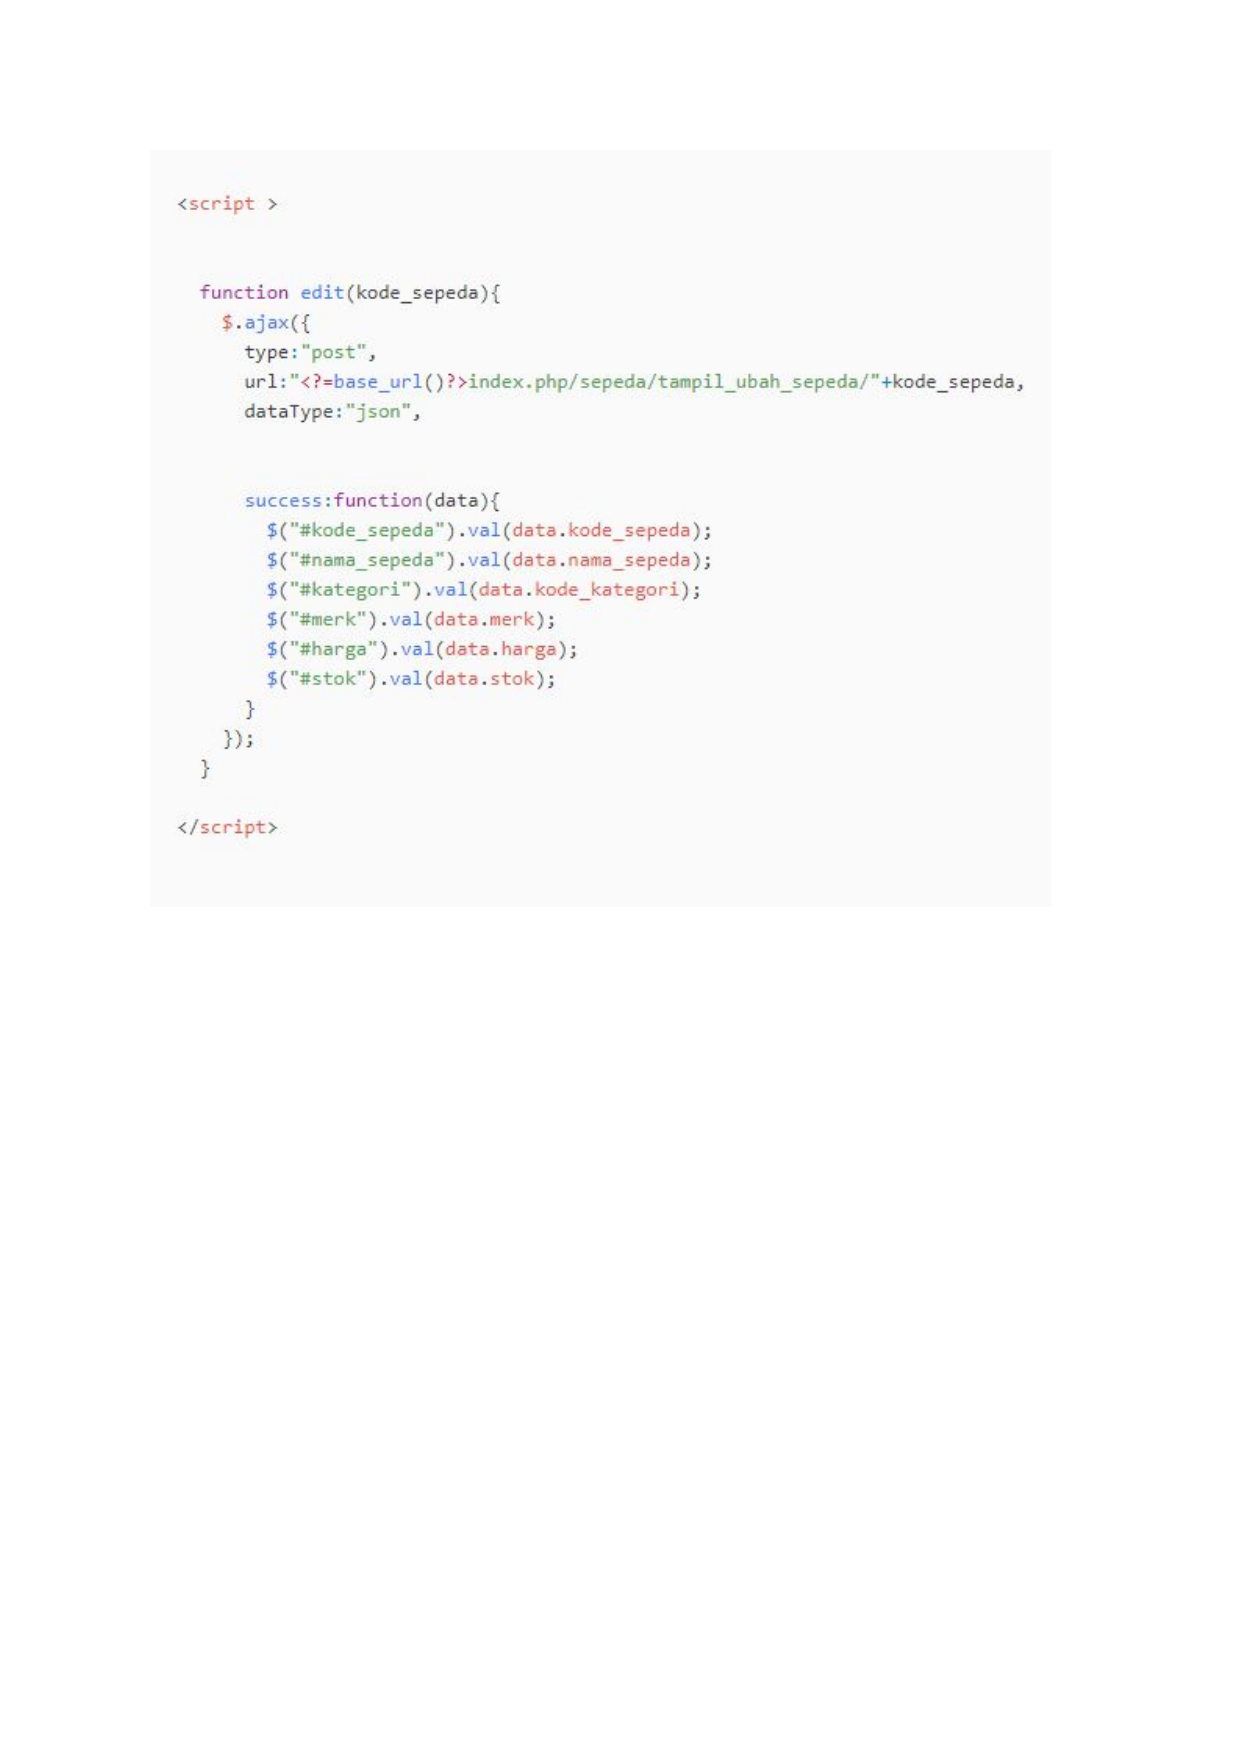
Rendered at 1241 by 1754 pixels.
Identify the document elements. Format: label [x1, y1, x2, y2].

picture [150, 150, 1052, 907]
